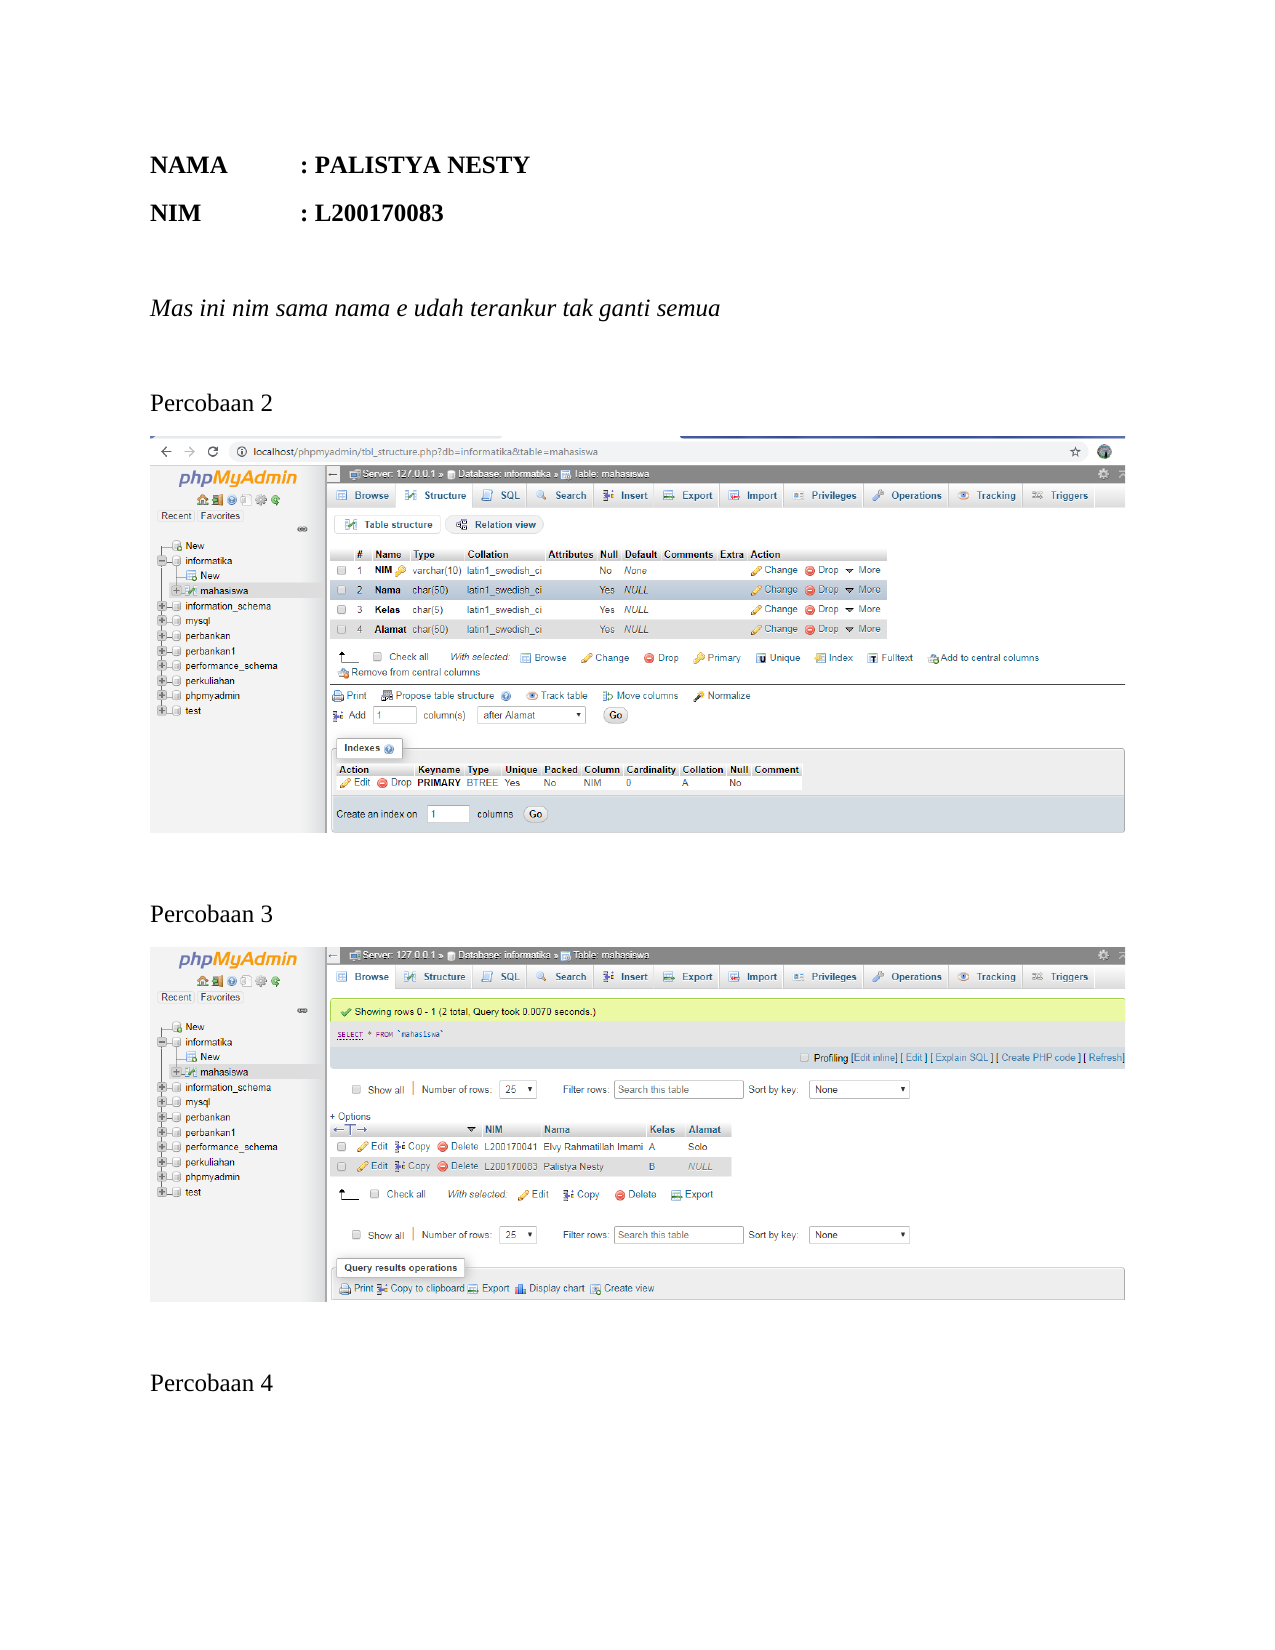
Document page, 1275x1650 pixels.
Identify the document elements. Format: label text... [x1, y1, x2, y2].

text NIM : L200170083 [150, 198, 1125, 226]
text NAMA : PALISTYA NESTY [150, 150, 1125, 179]
picture [150, 436, 1125, 833]
text Percobaan 3 [150, 899, 1125, 928]
text Mas ini nim sama nama e udah terankur tak ganti semua [150, 293, 1125, 322]
picture [150, 947, 1125, 1302]
text Percobaan 4 [150, 1368, 1125, 1397]
text Percobaan 2 [150, 388, 1125, 417]
